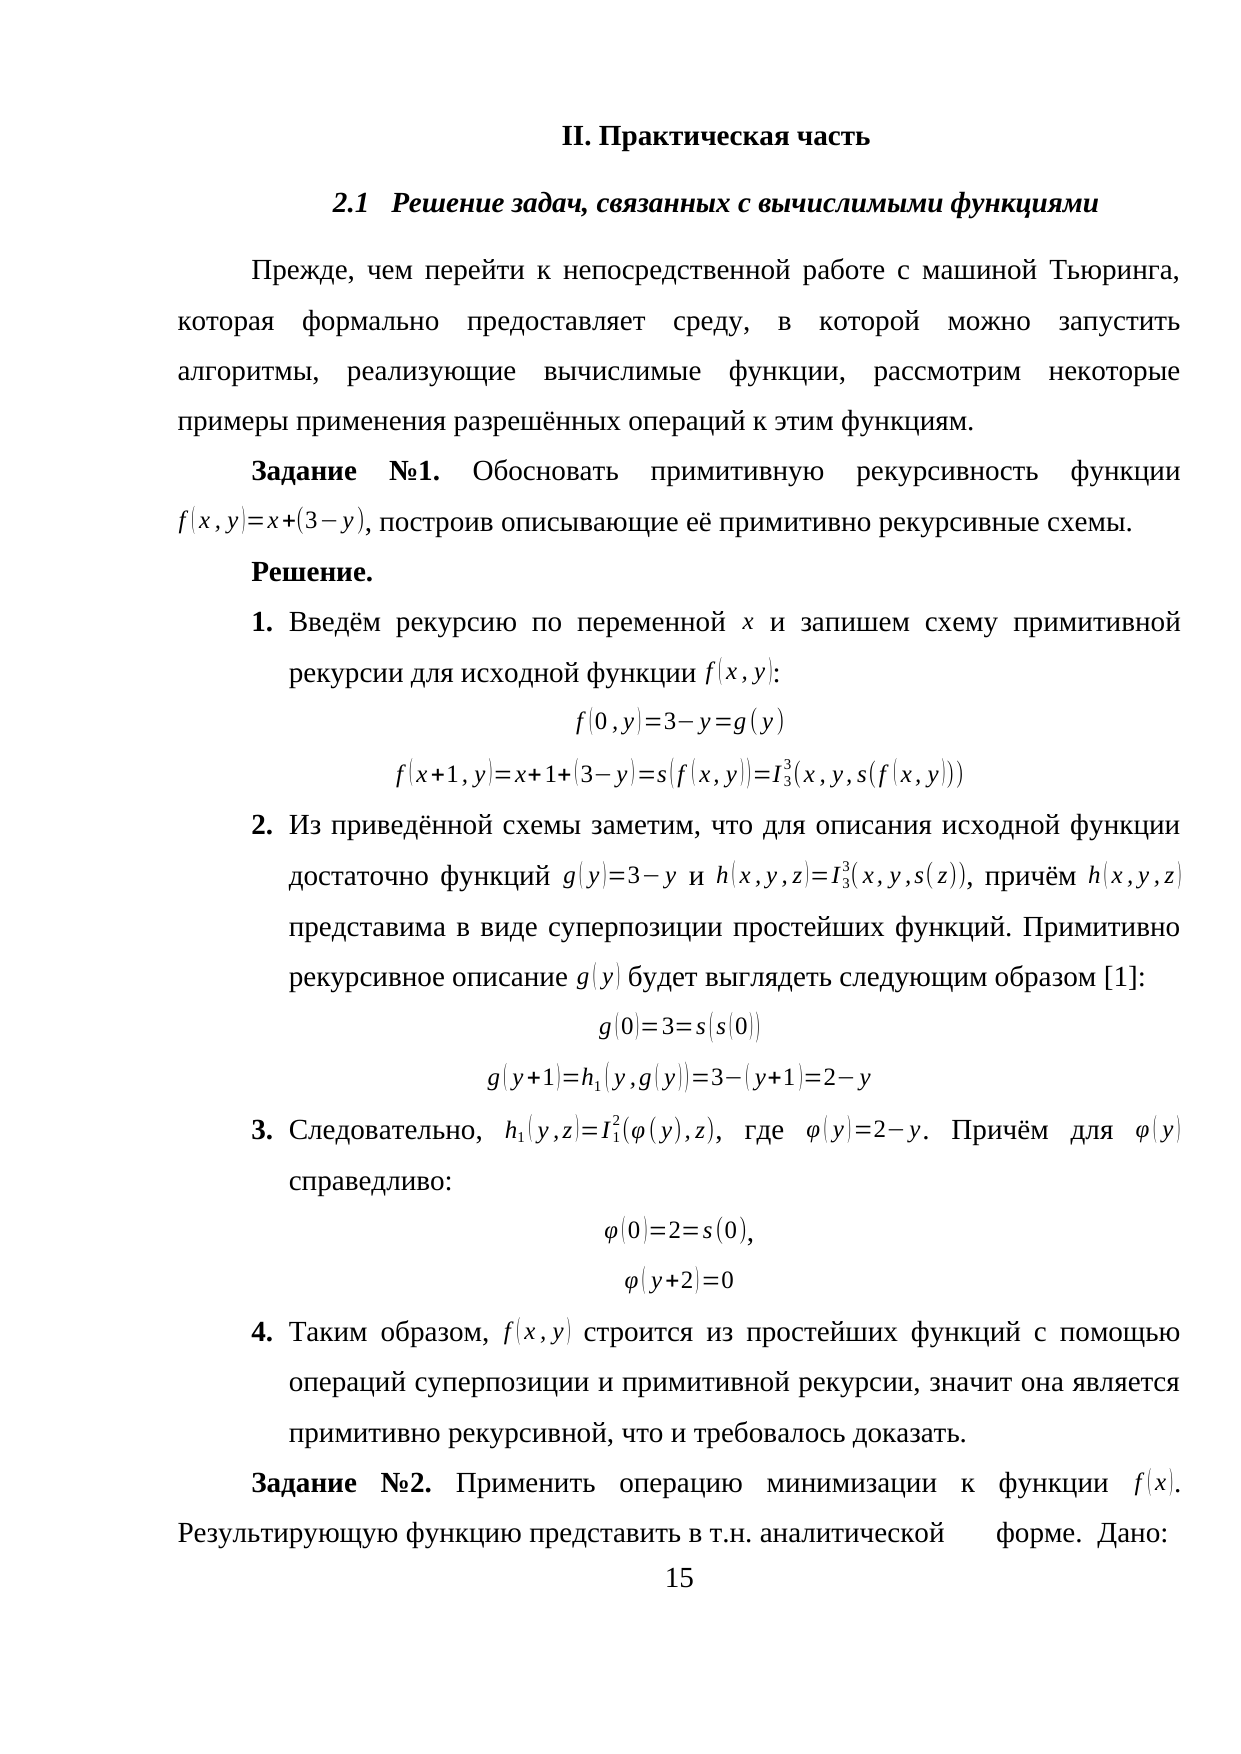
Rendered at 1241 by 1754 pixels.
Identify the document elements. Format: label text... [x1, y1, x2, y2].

list Таким образом, строится из простейших функций с помощью операций суперпозиции и примитивной рекурсии, значит она является примитивно рекурсивной, что и требовалось доказать. [251, 1314, 1181, 1448]
text Задание №1. Обосновать примитивную рекурсивность функции , построив описывающие её примитивно рекурсивные схемы. [177, 453, 1181, 537]
list Следовательно, , где . Причём для справедливо: [251, 1112, 1181, 1197]
subtitle II. Практическая часть [177, 118, 1181, 152]
text Решение. [177, 554, 1181, 588]
list Из приведённой схемы заметим, что для описания исходной функции достаточно функций и , причём представима в виде суперпозиции простейших функций. Примитивно рекурсивное описание будет выглядеть следующим образом [1]: [251, 807, 1181, 993]
subtitle 2.1 Решение задач, связанных с вычислимыми функциями [177, 185, 1181, 219]
text Задание №2. Применить операцию минимизации к функции . Результирующую функцию представить в т.н. аналитической форме. Дано: [177, 1465, 1181, 1549]
text , [177, 1214, 1181, 1247]
text Прежде, чем перейти к непосредственной работе с машиной Тьюринга, которая формально предоставляет среду, в которой можно запустить алгоритмы, реализующие вычислимые функции, рассмотрим некоторые примеры применения разрешённых операций к этим функциям. [177, 252, 1181, 437]
list Введём рекурсию по переменной и запишем схему примитивной рекурсии для исходной функции : [251, 604, 1181, 688]
